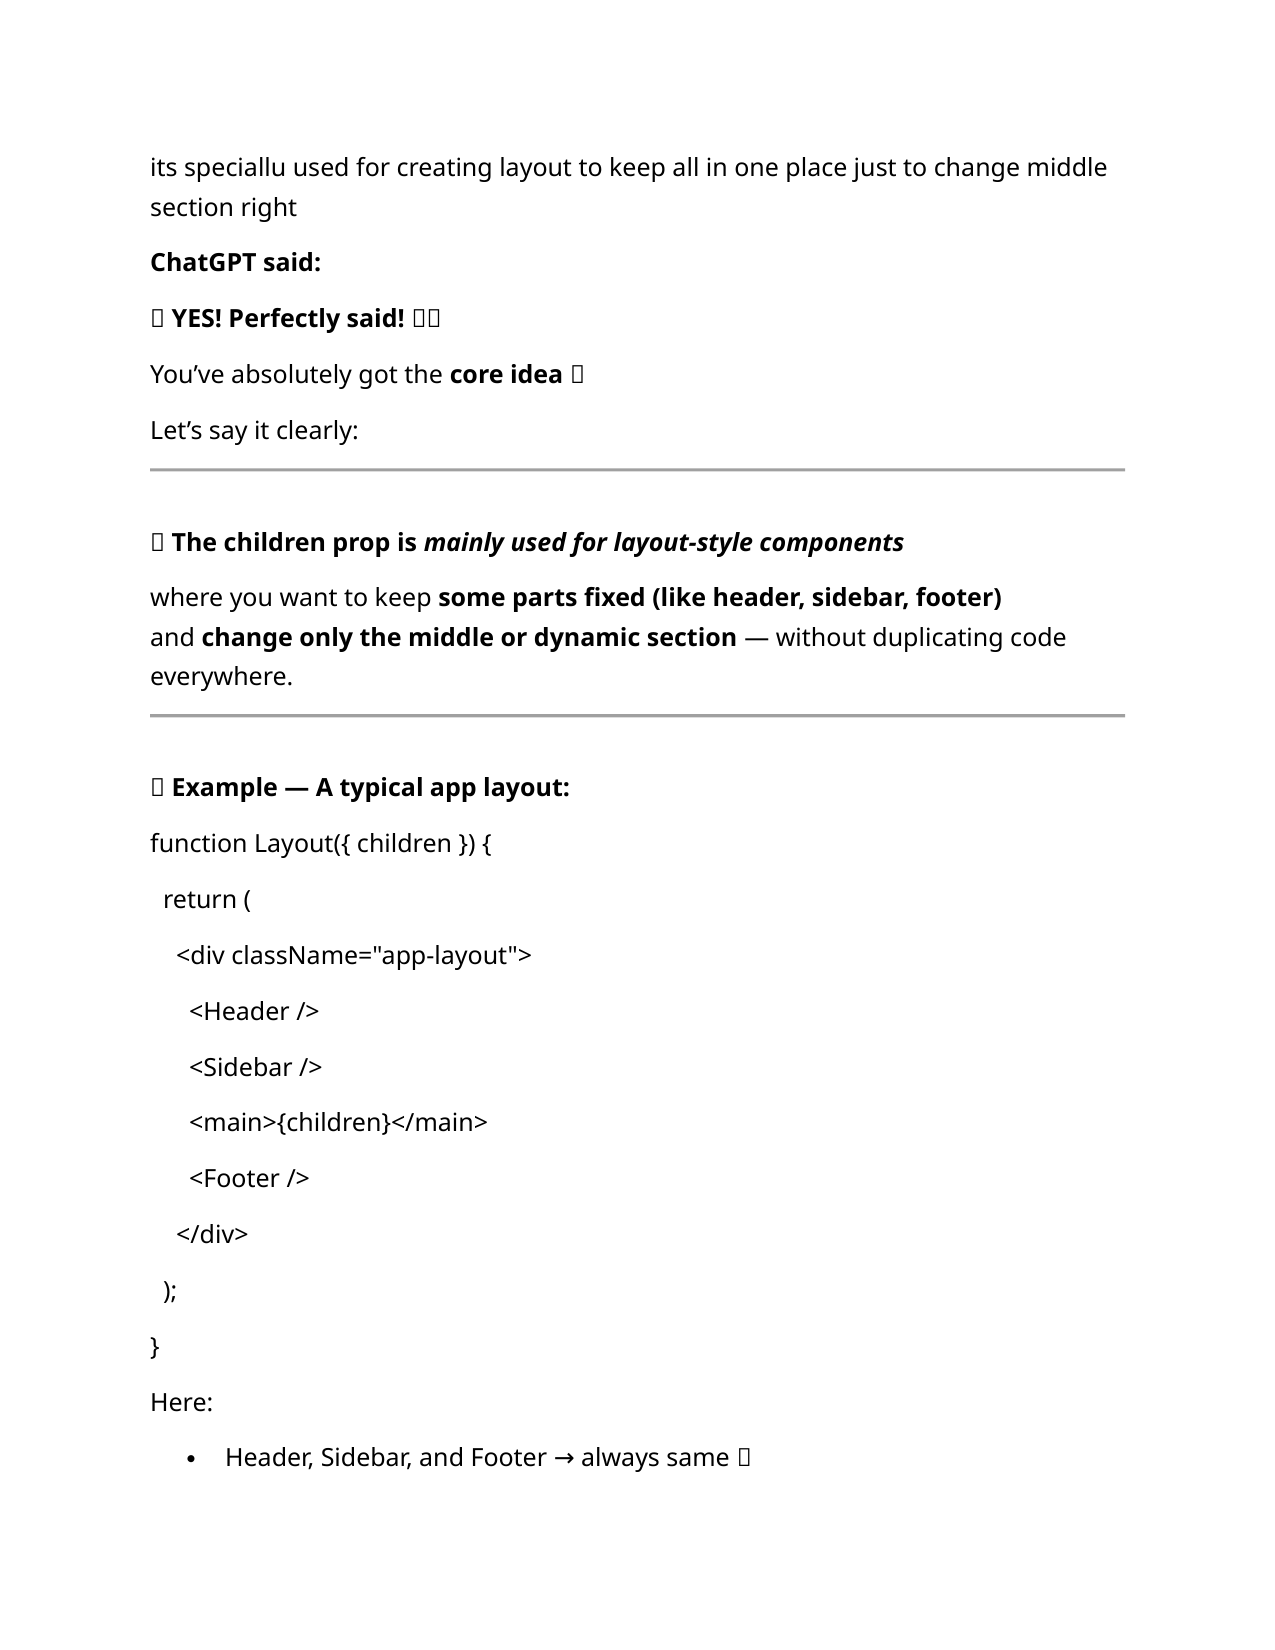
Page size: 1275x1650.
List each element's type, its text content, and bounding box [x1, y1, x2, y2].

text Let’s say it clearly: [150, 412, 1125, 447]
text 🎯 YES! Perfectly said! 👏👏 [150, 301, 1125, 335]
text Here: [150, 1384, 1125, 1418]
text } [150, 1328, 1125, 1362]
text <Footer /> [150, 1161, 1125, 1195]
text 🧱 The children prop is mainly used for layout-style components [150, 524, 1125, 558]
text where you want to keep some parts fixed (like header, sidebar, footer) and change only the middle or dynamic section — without duplicating code everywhere. [150, 580, 1125, 692]
text </div> [150, 1217, 1125, 1251]
text ChatGPT said: [150, 245, 1125, 279]
list Header, Sidebar, and Footer → always same ✅ [187, 1440, 1125, 1474]
text <Header /> [150, 993, 1125, 1027]
text <Sidebar /> [150, 1049, 1125, 1083]
text You’ve absolutely got the core idea 💡 [150, 357, 1125, 391]
text <main>{children}</main> [150, 1105, 1125, 1139]
text function Layout({ children }) { [150, 826, 1125, 860]
text ); [150, 1272, 1125, 1307]
text 💼 Example — A typical app layout: [150, 770, 1125, 804]
text <div className="app-layout"> [150, 937, 1125, 972]
text return ( [150, 882, 1125, 916]
text its speciallu used for creating layout to keep all in one place just to change middle section right [150, 150, 1125, 223]
